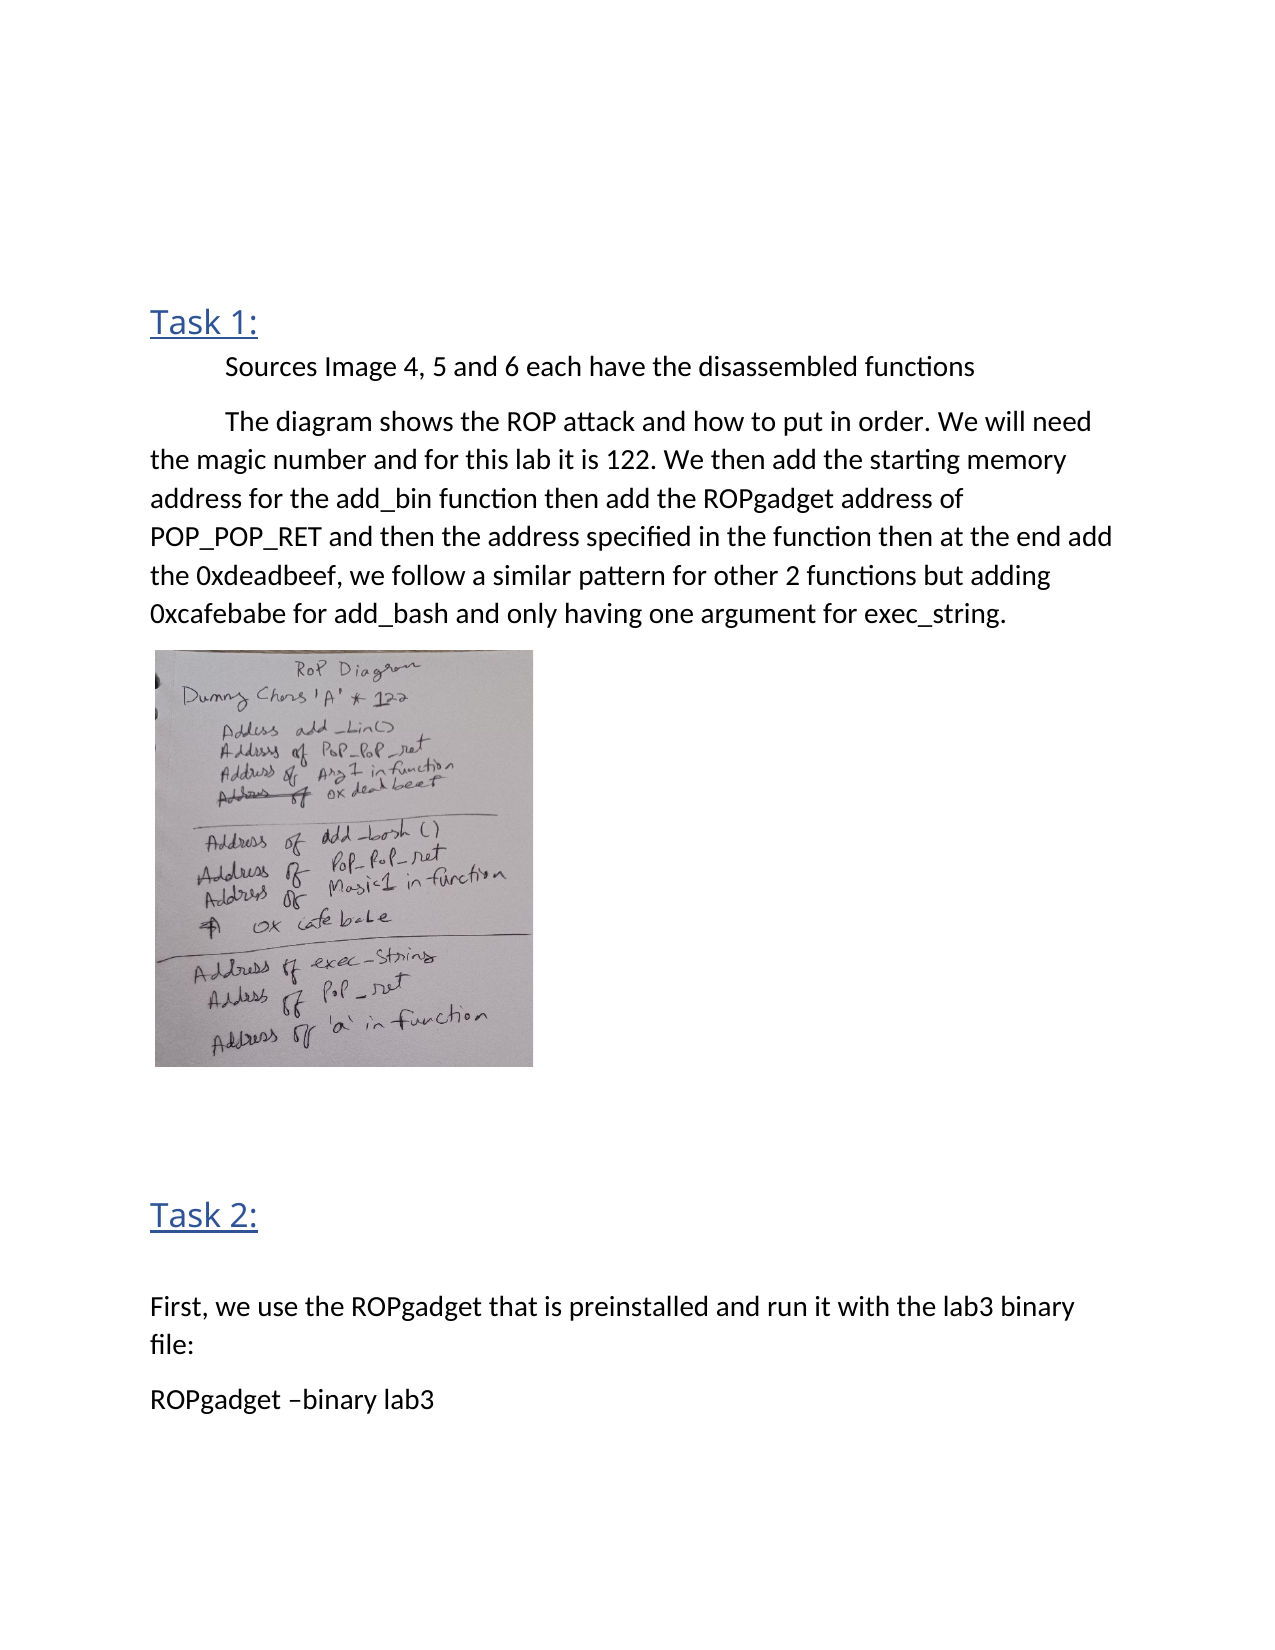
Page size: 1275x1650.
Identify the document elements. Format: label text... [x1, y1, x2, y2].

text Task 2: [150, 1192, 1125, 1237]
text Sources Image 4, 5 and 6 each have the disassembled functions [150, 348, 1125, 383]
picture [155, 650, 534, 1067]
text Task 1: [150, 299, 1125, 344]
text ROPgadget –binary lab3 [150, 1381, 1125, 1417]
text The diagram shows the ROP attack and how to put in order. We will need the magic number and for this lab it is 122. We then add the starting memory address for the add_bin function then add the ROPgadget address of POP_POP_RET and then the address specified in the function then at the end add the 0xdeadbeef, we follow a similar pattern for other 2 functions but adding 0xcafebabe for add_bash and only having one argument for exec_string. [150, 403, 1125, 631]
text First, we use the ROPgadget that is preinstalled and run it with the lab3 binary file: [150, 1288, 1125, 1362]
